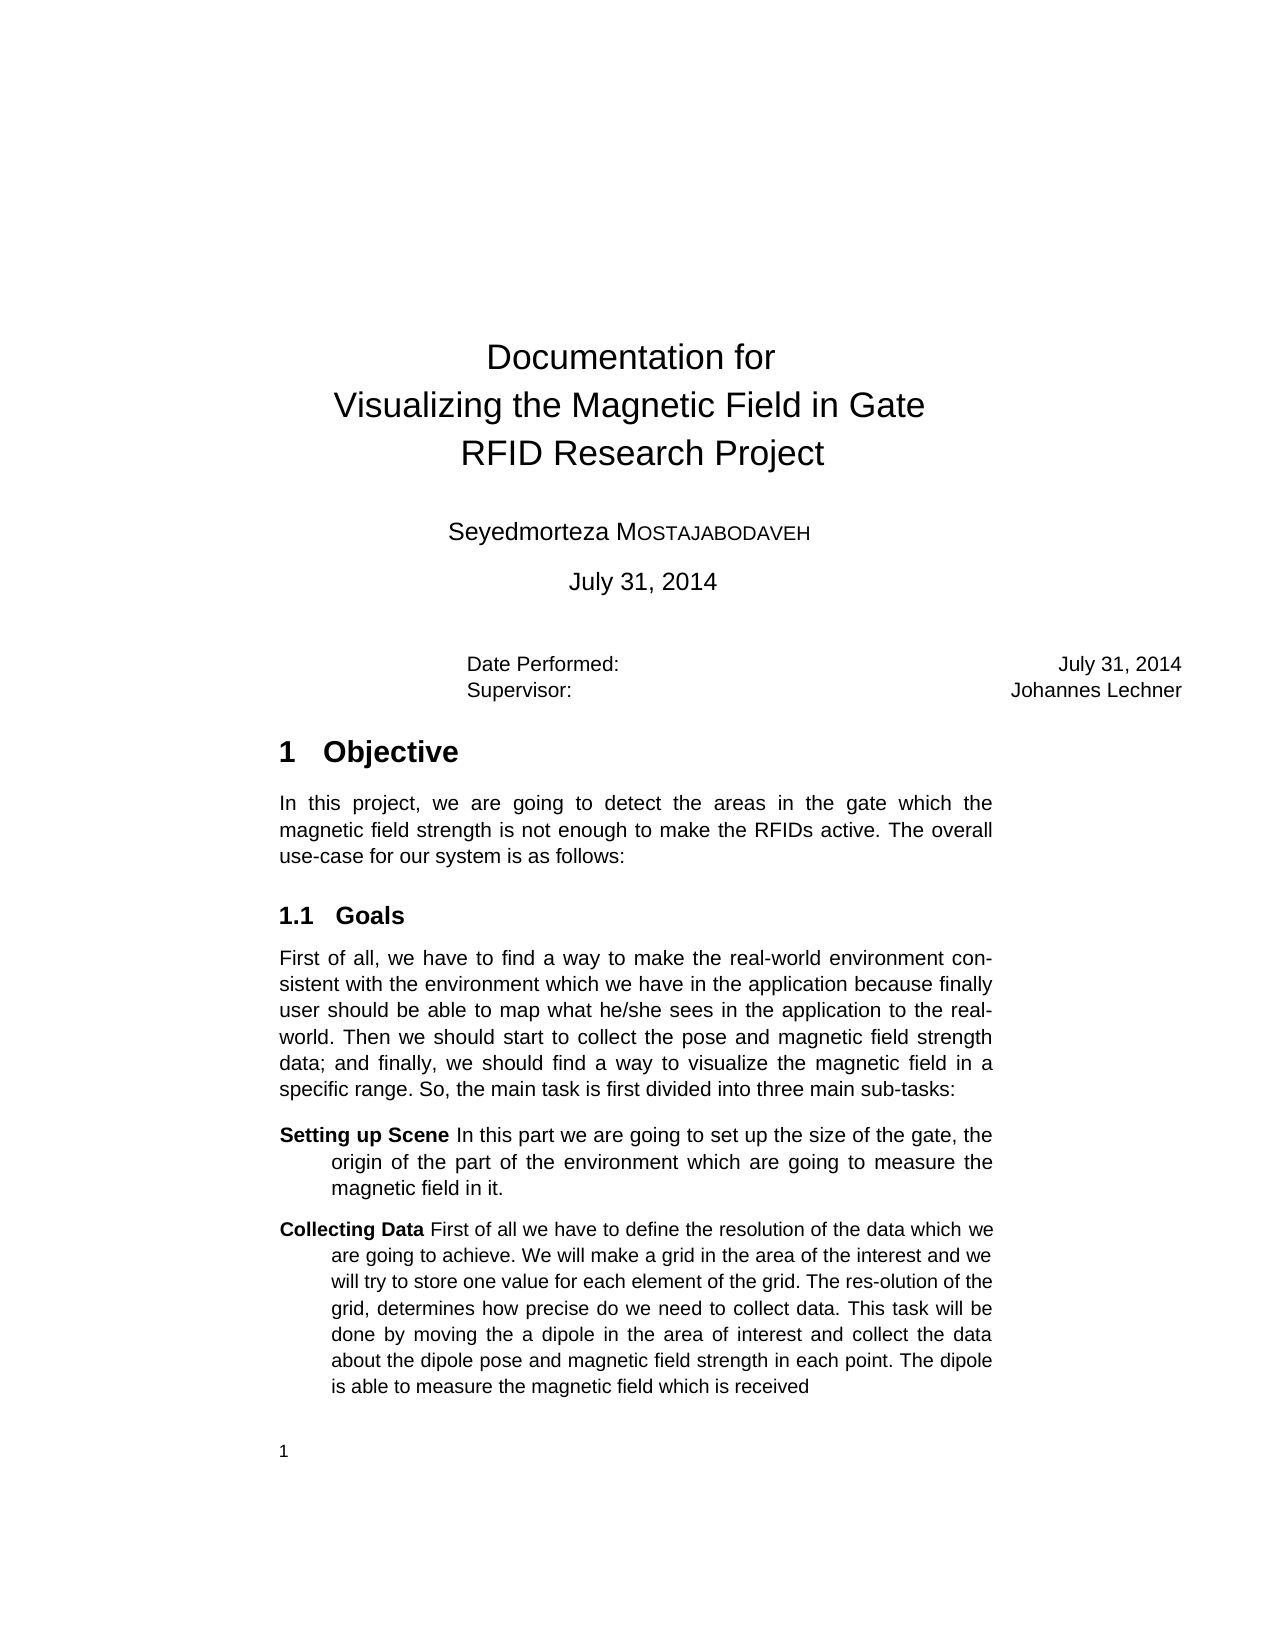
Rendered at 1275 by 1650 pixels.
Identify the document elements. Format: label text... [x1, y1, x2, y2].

table_cell Supervisor: [467, 676, 813, 702]
text Setting up Scene In this part we are going to set up the size of the gate, the origin of the part of the environment which are going to measure the magnetic field in it. [279, 1123, 994, 1200]
table_header July 31, 2014 [813, 651, 1182, 676]
text Collecting Data First of all we have to define the resolution of the data which we are going to achieve. We will make a grid in the area of the interest and we will try to store one value for each element of the grid. The res-olution of the grid, determines how precise do we need to collect data. This task will be done by moving the a dipole in the area of interest and collect the data about the dipole pose and magnetic field strength in each point. The dipole is able to measure the magnetic field which is received [279, 1218, 994, 1398]
text First of all, we have to find a way to make the real-world environment con-sistent with the environment which we have in the application because finally user should be able to map what he/she sees in the application to the real-world. Then we should start to collect the pose and magnetic field strength data; and finally, we should find a way to visualize the magnetic field in a specific range. So, the main task is first divided into three main sub-tasks: [279, 945, 994, 1101]
text July 31, 2014 [569, 567, 994, 596]
table_header Date Performed: [467, 651, 813, 676]
text In this project, we are going to detect the areas in the gate which the magnetic field strength is not enough to make the RFIDs active. The overall use-case for our system is as follows: [279, 791, 994, 868]
text 1 [279, 1441, 994, 1461]
list Objective [279, 734, 994, 769]
list Goals [279, 901, 994, 929]
text Seyedmorteza MOSTAJABODAVEH [448, 517, 994, 546]
text Documentation for Visualizing the Magnetic Field in Gate [333, 336, 939, 425]
table_cell Johannes Lechner [813, 676, 1182, 702]
text RFID Research Project [460, 432, 994, 473]
